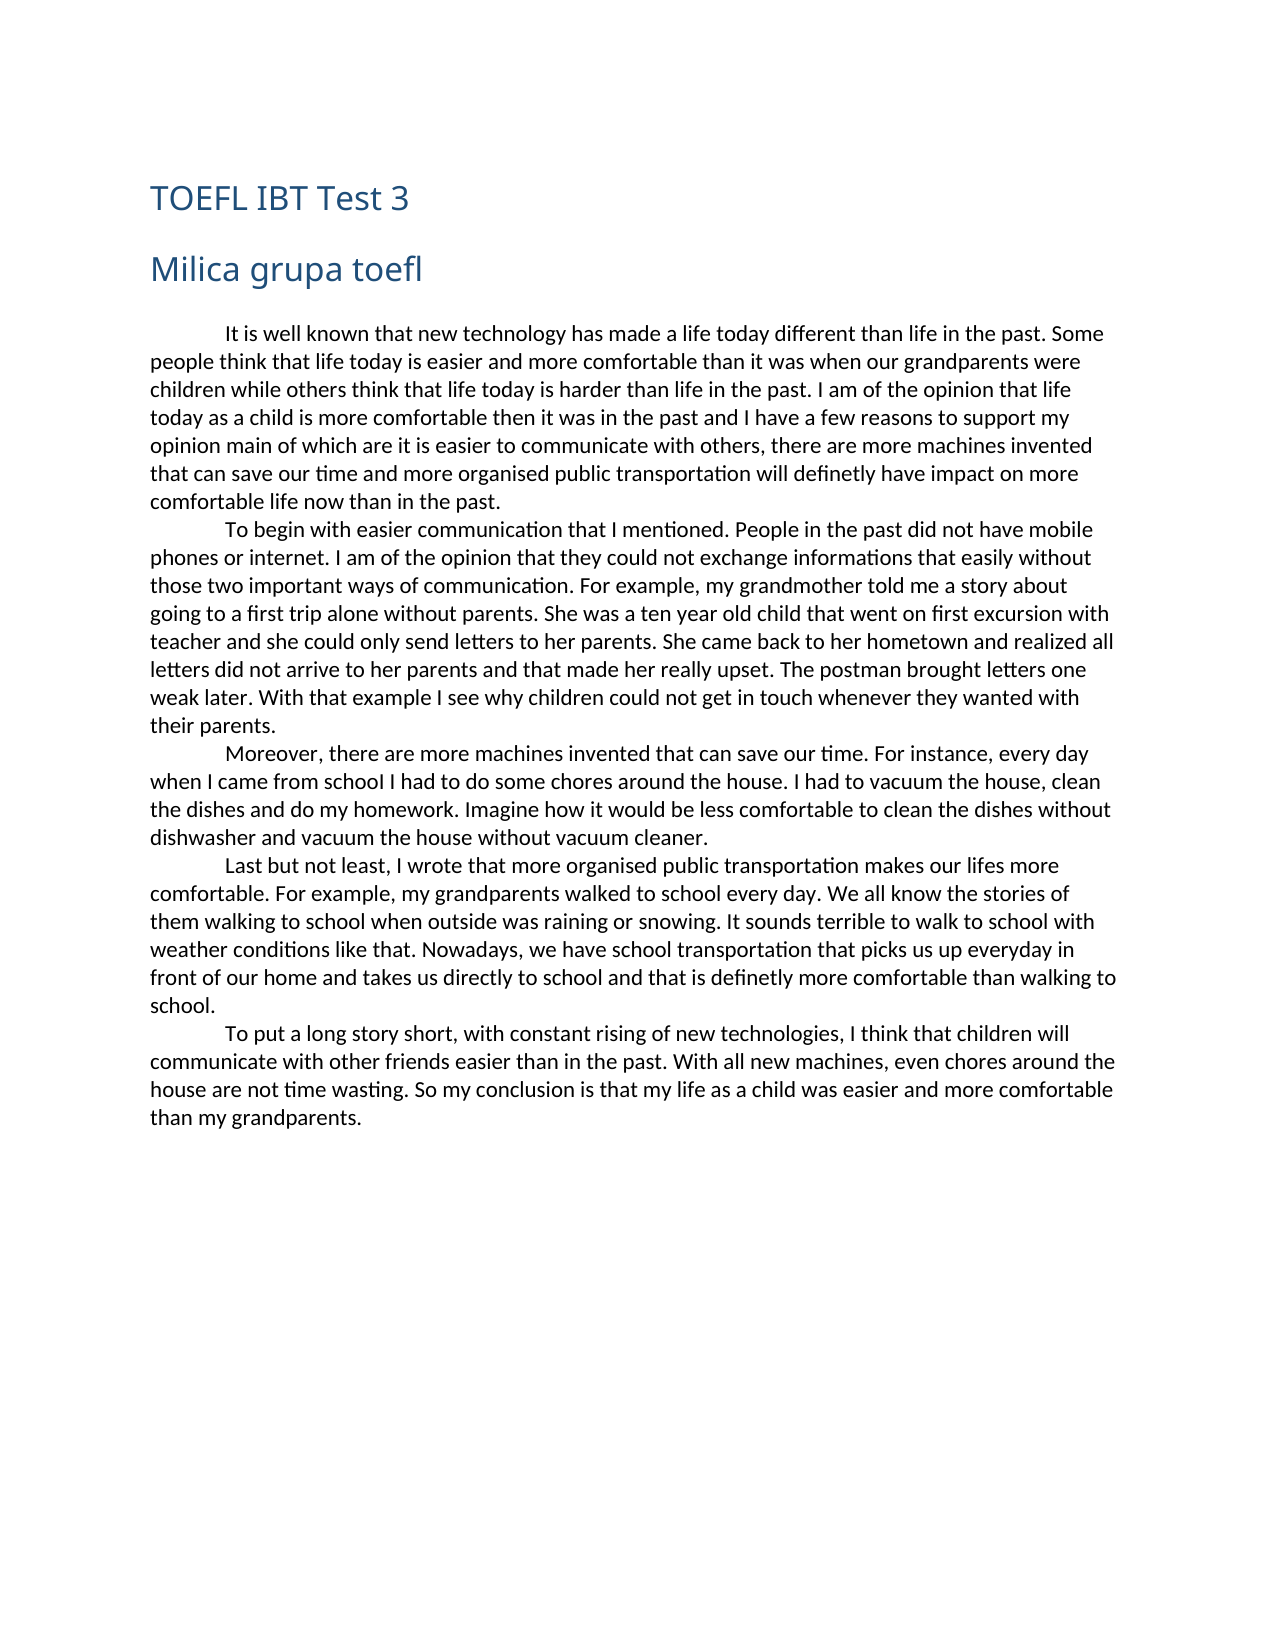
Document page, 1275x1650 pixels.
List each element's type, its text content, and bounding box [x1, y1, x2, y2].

text It is well known that new technology has made a life today different than life in the past. Some people think that life today is easier and more comfortable than it was when our grandparents were children while others think that life today is harder than life in the past. I am of the opinion that life today as a child is more comfortable then it was in the past and I have a few reasons to support my opinion main of which are it is easier to communicate with others, there are more machines invented that can save our time and more organised public transportation will definetly have impact on more comfortable life now than in the past. [150, 319, 1125, 515]
text To put a long story short, with constant rising of new technologies, I think that children will communicate with other friends easier than in the past. With all new machines, even chores around the house are not time wasting. So my conclusion is that my life as a child was easier and more comfortable than my grandparents. [150, 1019, 1125, 1131]
subtitle Milica grupa toefl [150, 245, 1125, 291]
text Moreover, there are more machines invented that can save our time. For instance, every day when I came from schooI I had to do some chores around the house. I had to vacuum the house, clean the dishes and do my homework. Imagine how it would be less comfortable to clean the dishes without dishwasher and vacuum the house without vacuum cleaner. [150, 739, 1125, 851]
text Last but not least, I wrote that more organised public transportation makes our lifes more comfortable. For example, my grandparents walked to school every day. We all know the stories of them walking to school when outside was raining or snowing. It sounds terrible to walk to school with weather conditions like that. Nowadays, we have school transportation that picks us up everyday in front of our home and takes us directly to school and that is definetly more comfortable than walking to school. [150, 851, 1125, 1019]
text To begin with easier communication that I mentioned. People in the past did not have mobile phones or internet. I am of the opinion that they could not exchange informations that easily without those two important ways of communication. For example, my grandmother told me a story about going to a first trip alone without parents. She was a ten year old child that went on first excursion with teacher and she could only send letters to her parents. She came back to her hometown and realized all letters did not arrive to her parents and that made her really upset. The postman brought letters one weak later. With that example I see why children could not get in touch whenever they wanted with their parents. [150, 515, 1125, 739]
subtitle TOEFL IBT Test 3 [150, 175, 1125, 220]
